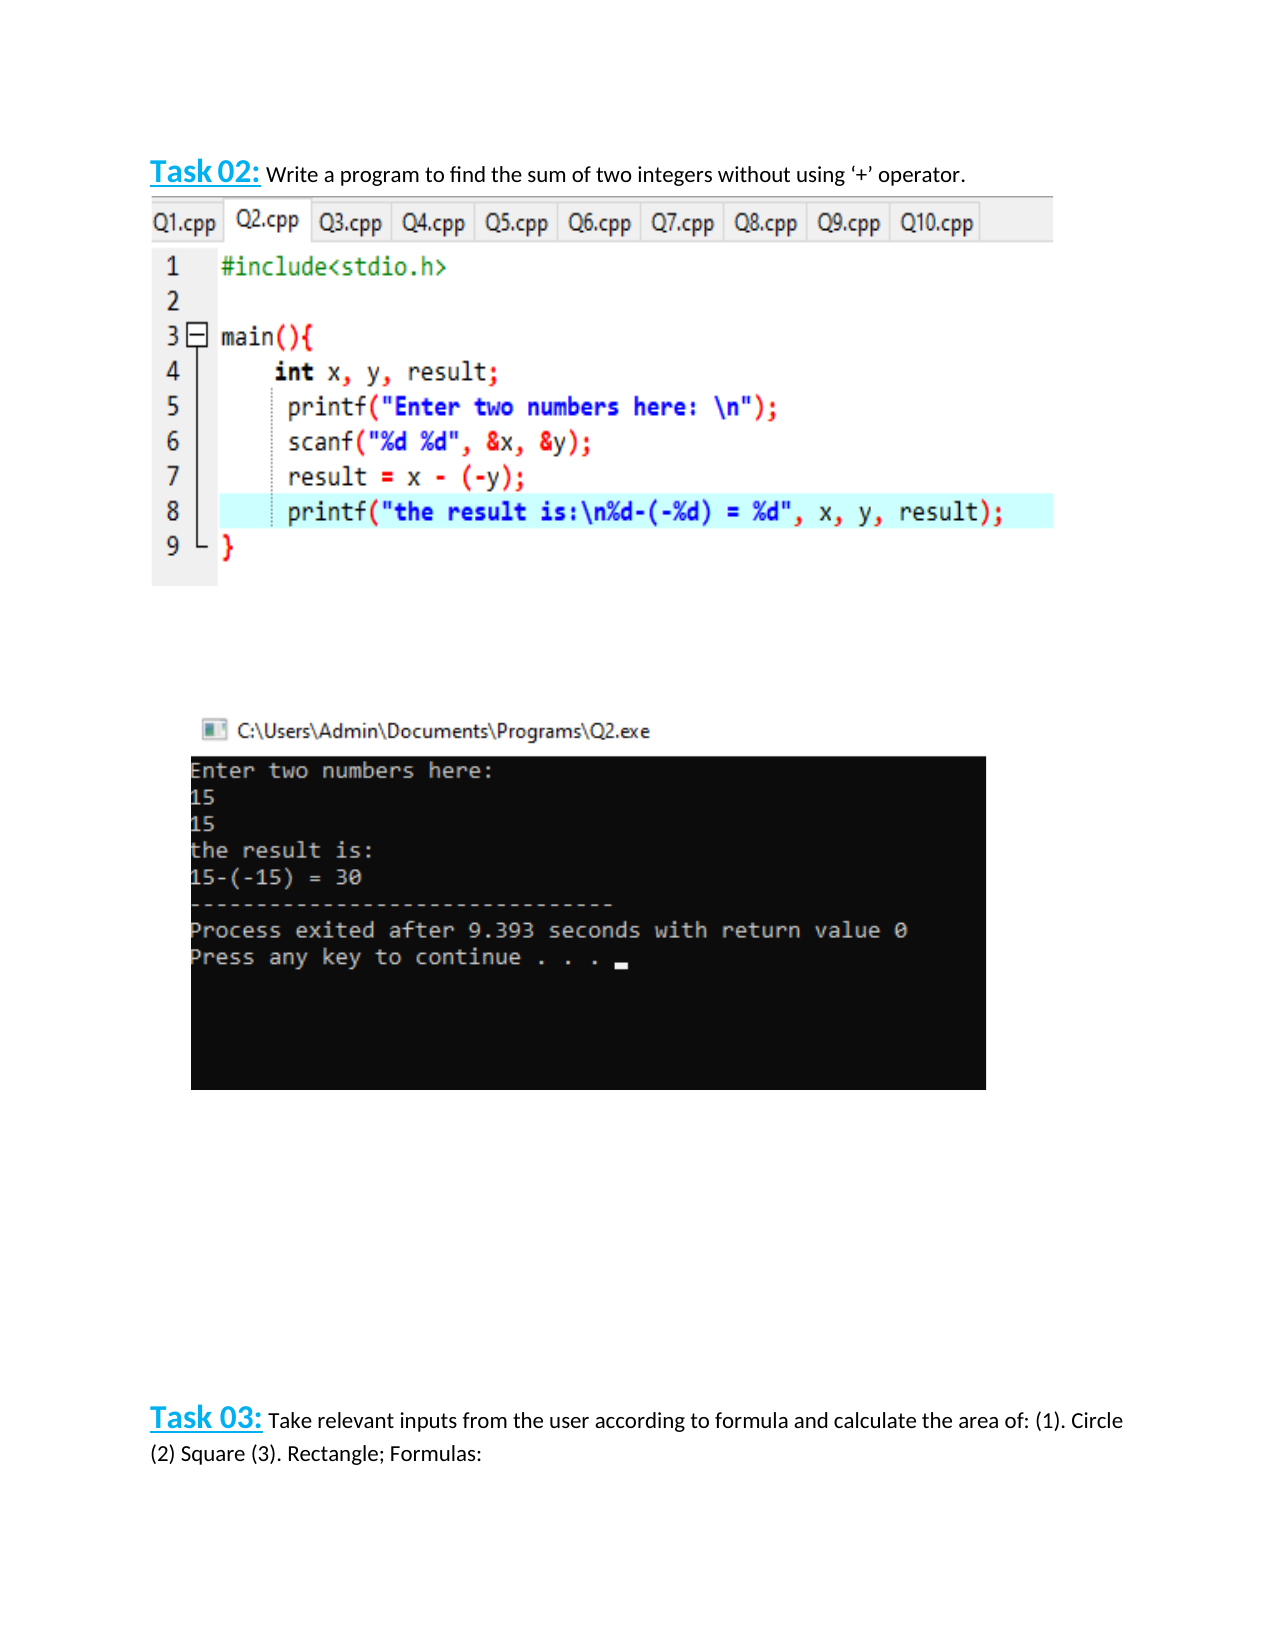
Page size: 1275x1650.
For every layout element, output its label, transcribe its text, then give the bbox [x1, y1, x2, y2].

text Task 03: Take relevant inputs from the user according to formula and calculate the area of: (1). Circle (2) Square (3). Rectangle; Formulas: [150, 1396, 1125, 1467]
picture [150, 196, 1052, 583]
text Task 02: Write a program to find the sum of two integers without using ‘+’ operator. [150, 150, 1125, 191]
picture [189, 710, 986, 1088]
